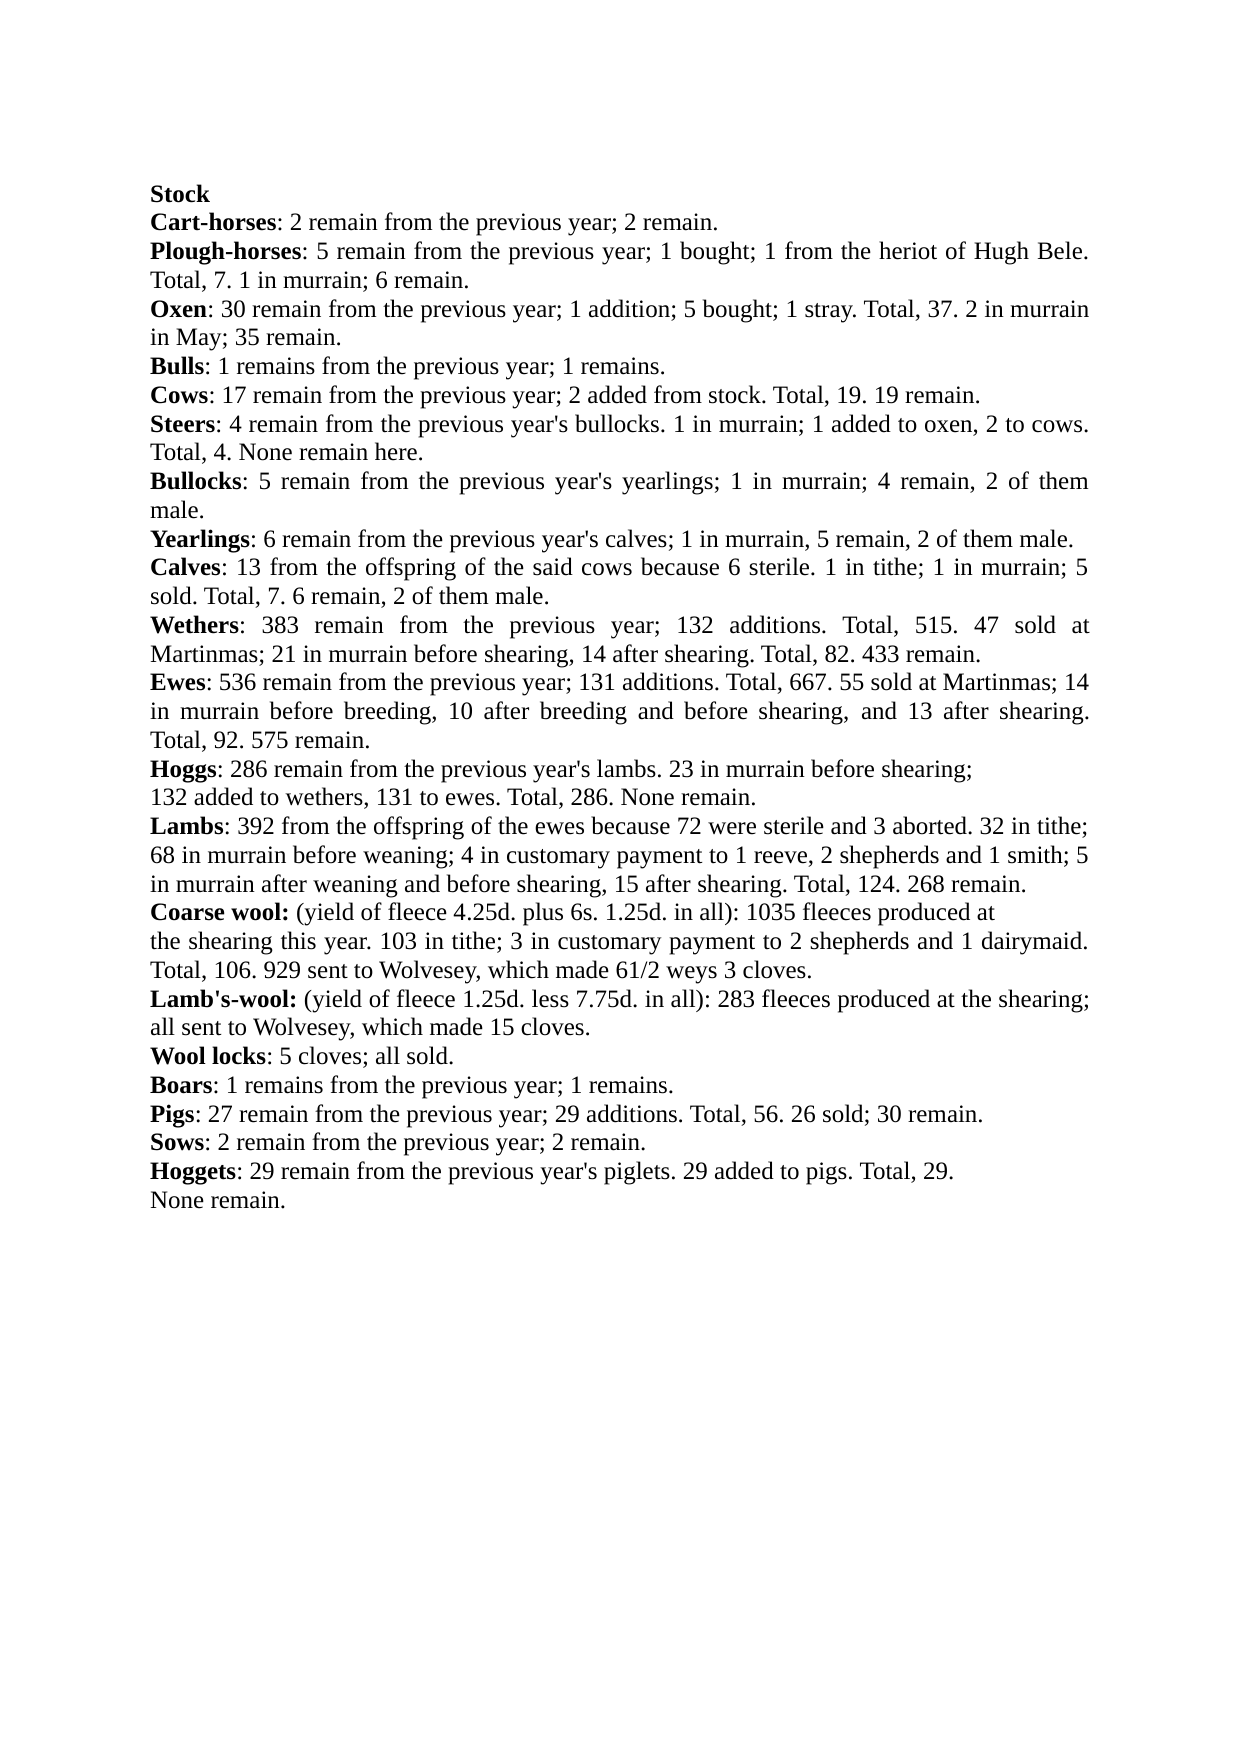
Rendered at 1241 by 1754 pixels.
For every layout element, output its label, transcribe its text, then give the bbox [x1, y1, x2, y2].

text Lambs: 392 from the offspring of the ewes because 72 were sterile and 3 aborted. 32 in tithe; 68 in murrain before weaning; 4 in customary payment to 1 reeve, 2 shepherds and 1 smith; 5 in murrain after weaning and before shearing, 15 after shearing. Total, 124. 268 remain. [150, 811, 1090, 897]
text Hoggs: 286 remain from the previous year's lambs. 23 in murrain before shearing; [150, 754, 1090, 782]
text Boars: 1 remains from the previous year; 1 remains. [150, 1070, 1090, 1099]
text Wethers: 383 remain from the previous year; 132 additions. Total, 515. 47 sold at Martinmas; 21 in murrain before shearing, 14 after shearing. Total, 82. 433 remain. [150, 610, 1090, 667]
text Sows: 2 remain from the previous year; 2 remain. [150, 1127, 1090, 1156]
text Yearlings: 6 remain from the previous year's calves; 1 in murrain, 5 remain, 2 of them male. [150, 524, 1090, 552]
text Wool locks: 5 cloves; all sold. [150, 1041, 1090, 1070]
text 132 added to wethers, 131 to ewes. Total, 286. None remain. [150, 782, 1090, 811]
text Plough-horses: 5 remain from the previous year; 1 bought; 1 from the heriot of Hugh Bele. Total, 7. 1 in murrain; 6 remain. [150, 236, 1090, 294]
text Bullocks: 5 remain from the previous year's yearlings; 1 in murrain; 4 remain, 2 of them male. [150, 466, 1090, 524]
text Cart-horses: 2 remain from the previous year; 2 remain. [150, 207, 1090, 236]
text Oxen: 30 remain from the previous year; 1 addition; 5 bought; 1 stray. Total, 37. 2 in murrain in May; 35 remain. [150, 294, 1090, 351]
text Steers: 4 remain from the previous year's bullocks. 1 in murrain; 1 added to oxen, 2 to cows. Total, 4. None remain here. [150, 409, 1090, 466]
text Stock [150, 179, 1090, 207]
text Calves: 13 from the offspring of the said cows because 6 sterile. 1 in tithe; 1 in murrain; 5 sold. Total, 7. 6 remain, 2 of them male. [150, 552, 1090, 610]
text Ewes: 536 remain from the previous year; 131 additions. Total, 667. 55 sold at Martinmas; 14 in murrain before breeding, 10 after breeding and before shearing, and 13 after shearing. Total, 92. 575 remain. [150, 667, 1090, 754]
text None remain. [150, 1185, 1090, 1214]
text Bulls: 1 remains from the previous year; 1 remains. [150, 351, 1090, 380]
text the shearing this year. 103 in tithe; 3 in customary payment to 2 shepherds and 1 dairymaid. Total, 106. 929 sent to Wolvesey, which made 61/2 weys 3 cloves. [150, 926, 1090, 984]
text Pigs: 27 remain from the previous year; 29 additions. Total, 56. 26 sold; 30 remain. [150, 1099, 1090, 1127]
text Hoggets: 29 remain from the previous year's piglets. 29 added to pigs. Total, 29. [150, 1156, 1090, 1185]
text Lamb's-wool: (yield of fleece 1.25d. less 7.75d. in all): 283 fleeces produced at the shearing; all sent to Wolvesey, which made 15 cloves. [150, 984, 1090, 1041]
text Cows: 17 remain from the previous year; 2 added from stock. Total, 19. 19 remain. [150, 380, 1090, 409]
text Coarse wool: (yield of fleece 4.25d. plus 6s. 1.25d. in all): 1035 fleeces produced at [150, 897, 1090, 926]
